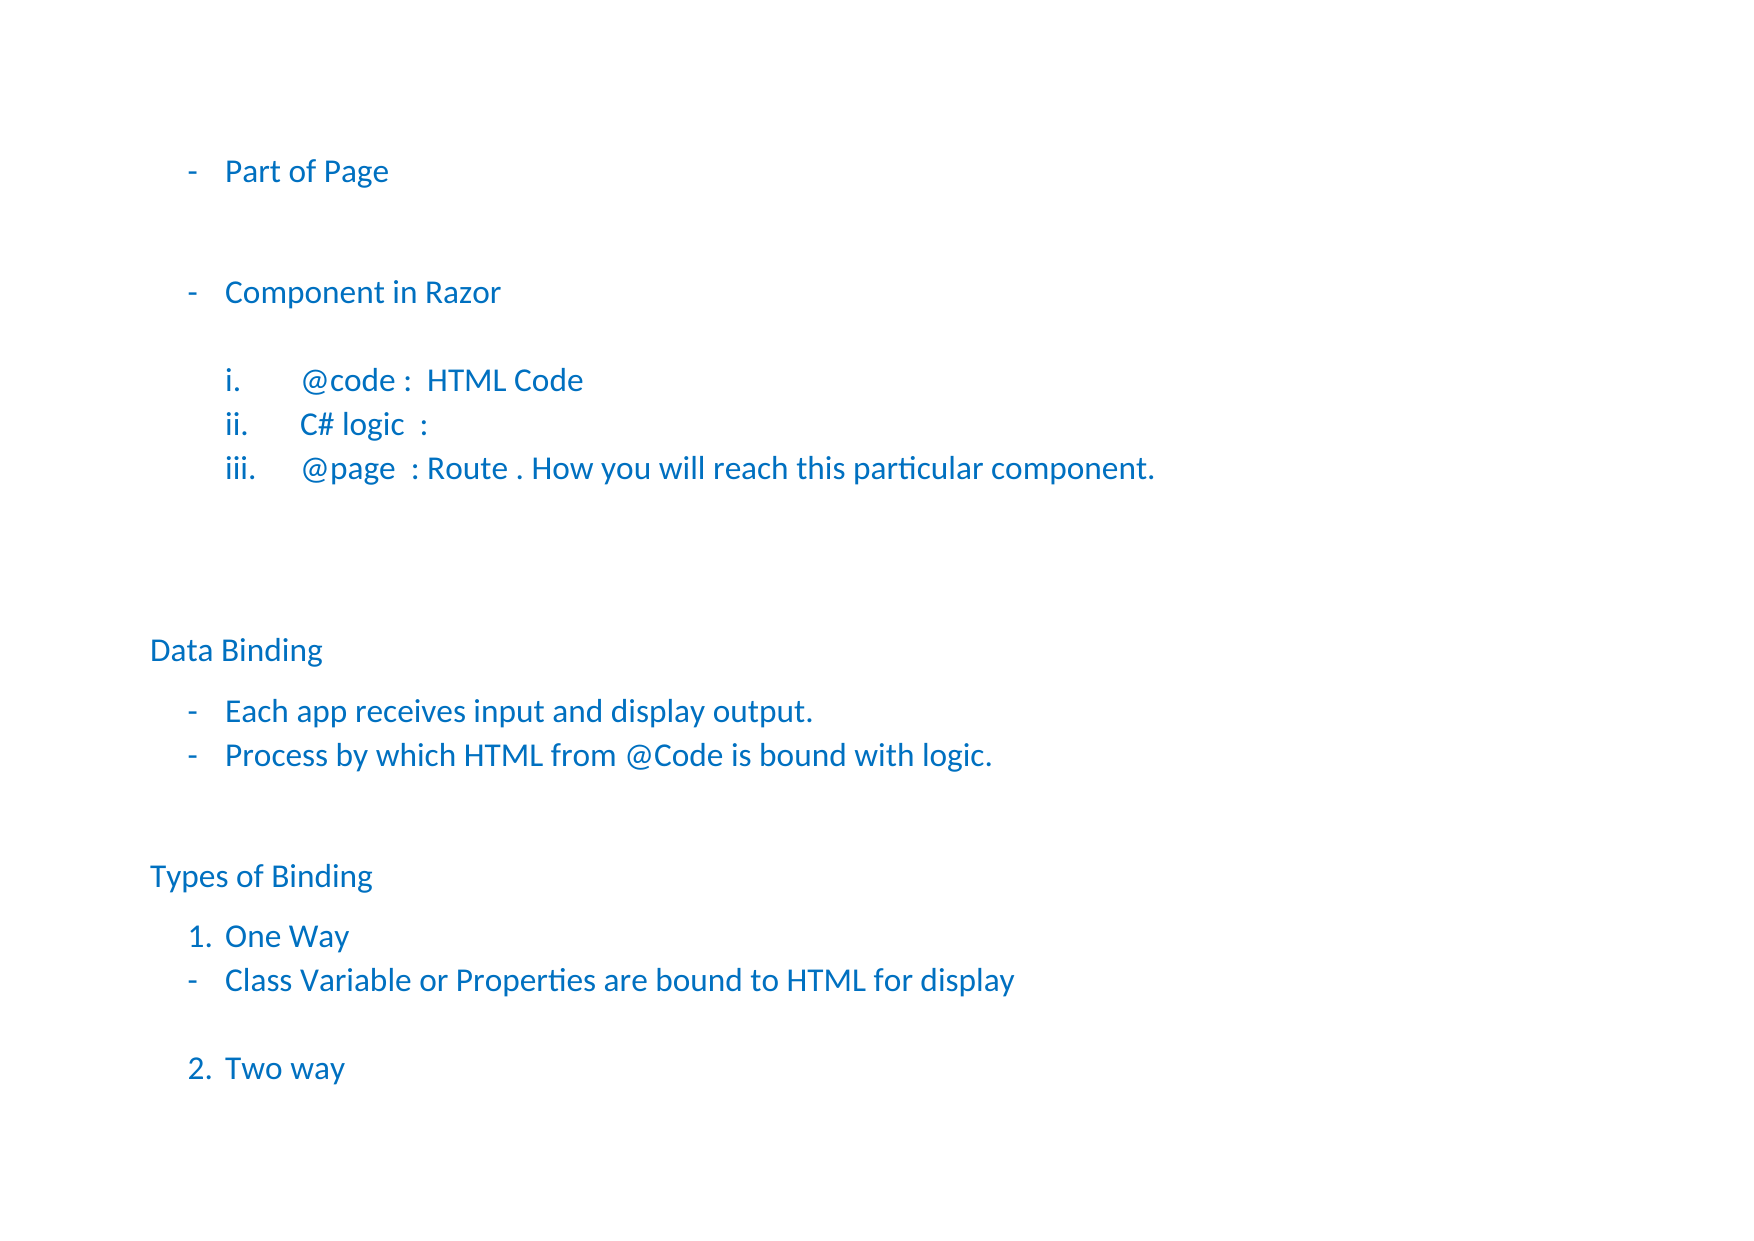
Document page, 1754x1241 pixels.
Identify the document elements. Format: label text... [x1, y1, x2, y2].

list Two way [187, 1047, 1604, 1088]
text Data Binding [150, 629, 1604, 670]
list Each app receives input and display output. [187, 689, 1604, 730]
list C# logic : [225, 403, 1604, 444]
text Types of Binding [150, 855, 1604, 896]
list Part of Page [187, 150, 1604, 191]
list One Way [187, 915, 1604, 956]
list Component in Razor [187, 271, 1604, 312]
list Class Variable or Properties are bound to HTML for display [187, 959, 1604, 1000]
list @code : HTML Code [225, 359, 1604, 400]
list @page : Route . How you will reach this particular component. [225, 447, 1604, 488]
list Process by which HTML from @Code is bound with logic. [187, 733, 1604, 774]
